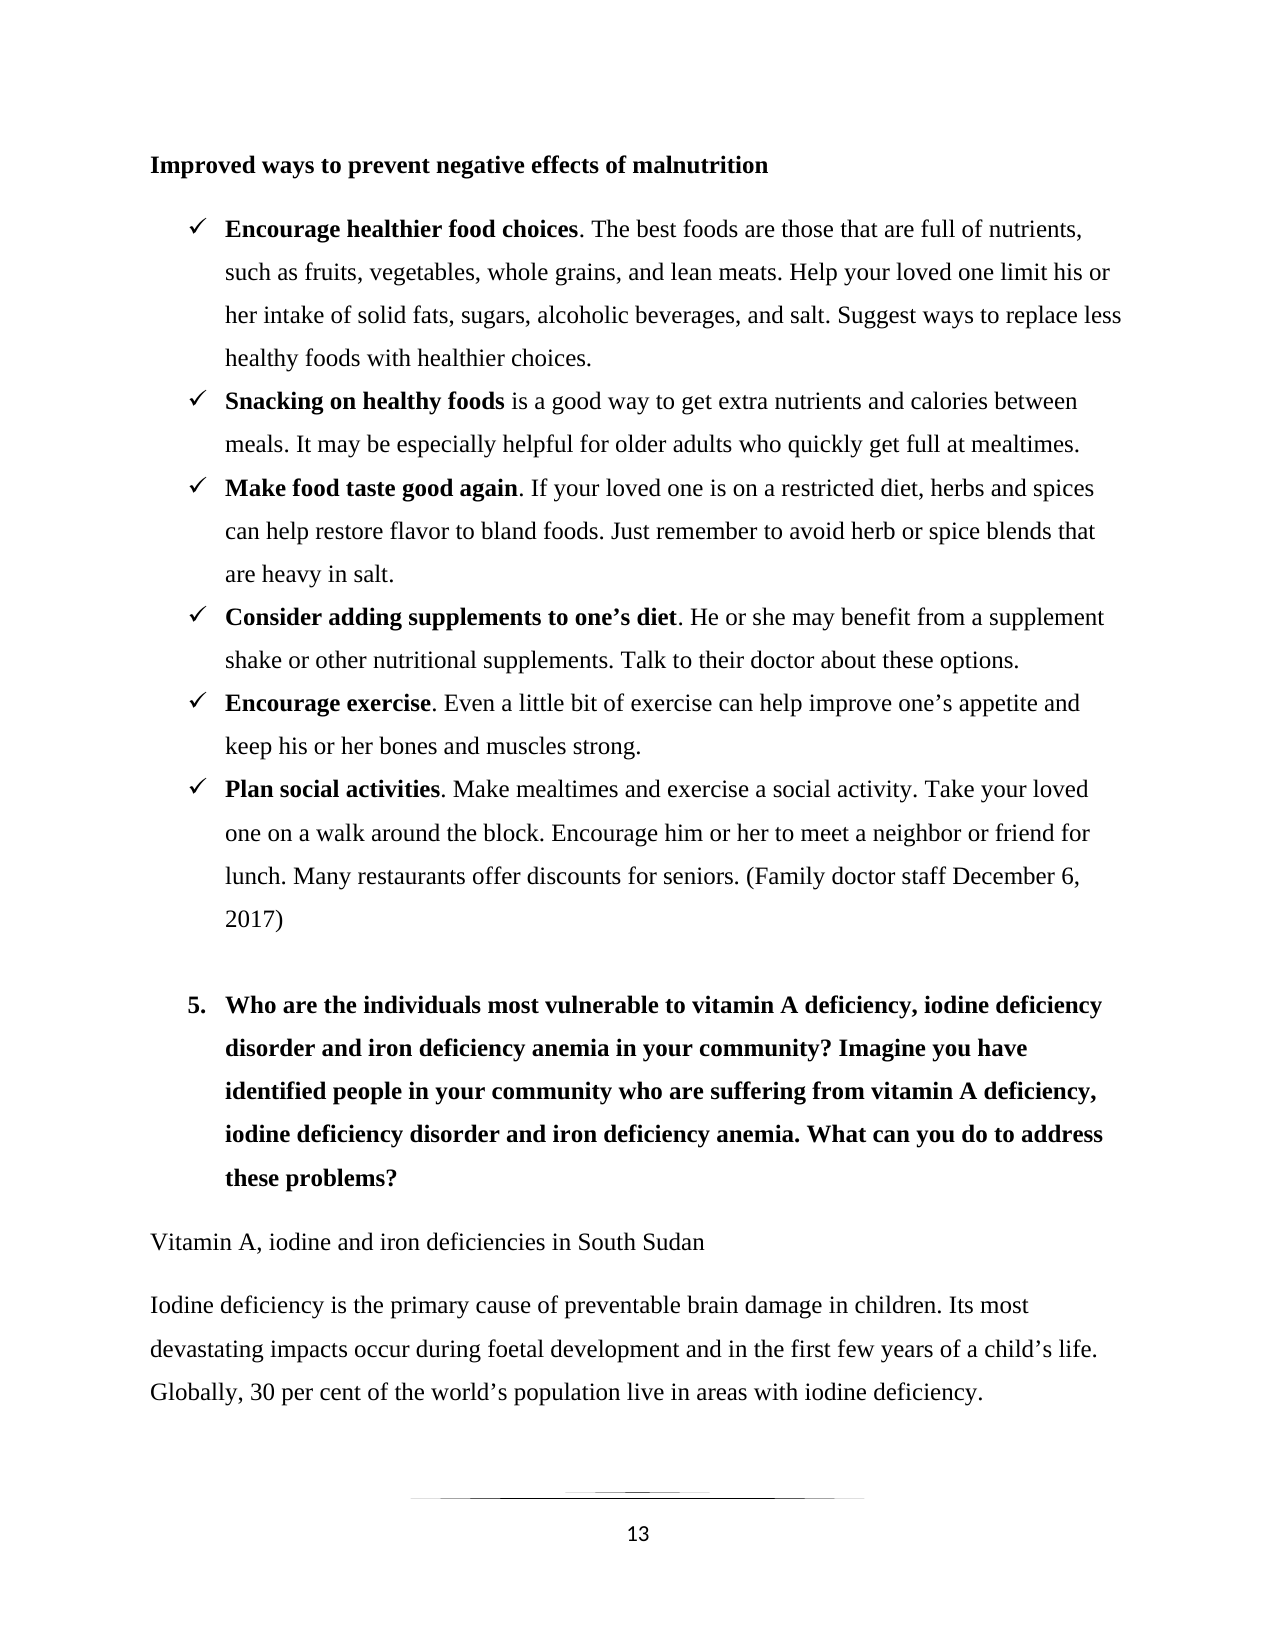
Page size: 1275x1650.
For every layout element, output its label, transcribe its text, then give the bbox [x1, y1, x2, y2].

text Improved ways to prevent negative effects of malnutrition [150, 150, 1125, 179]
list Make food taste good again. If your loved one is on a restricted diet, herbs and spices can help restore flavor to bland foods. Just remember to avoid herb or spice blends that are heavy in salt. [187, 473, 1125, 588]
list Snacking on healthy foods is a good way to get extra nutrients and calories between meals. It may be especially helpful for older adults who quickly get full at mealtimes. [187, 386, 1125, 458]
list Plan social activities. Make mealtimes and exercise a social activity. Take your loved one on a walk around the block. Encourage him or her to meet a neighbor or friend for lunch. Many restaurants offer discounts for seniors. (Family doctor staff December 6, 2017) [187, 774, 1125, 933]
list Consider adding supplements to one’s diet. He or she may benefit from a supplement shake or other nutritional supplements. Talk to their doctor about these options. [187, 602, 1125, 674]
text Vitamin A, iodine and iron deficiencies in South Sudan [150, 1227, 1125, 1255]
list Encourage healthier food choices. The best foods are those that are full of nutrients, such as fruits, vegetables, whole grains, and lean meats. Help your loved one limit his or her intake of solid fats, sugars, alcoholic beverages, and salt. Suggest ways to replace less healthy foods with healthier choices. [187, 214, 1125, 372]
text Iodine deficiency is the primary cause of preventable brain damage in children. Its most devastating impacts occur during foetal development and in the first few years of a child’s life. Globally, 30 per cent of the world’s population live in areas with iodine deficiency. [150, 1291, 1125, 1406]
list Who are the individuals most vulnerable to vitamin A deficiency, iodine deficiency disorder and iron deficiency anemia in your community? Imagine you have identified people in your community who are suffering from vitamin A deficiency, iodine deficiency disorder and iron deficiency anemia. What can you do to address these problems? [187, 990, 1125, 1191]
list Encourage exercise. Even a little bit of exercise can help improve one’s appetite and keep his or her bones and muscles strong. [187, 688, 1125, 760]
